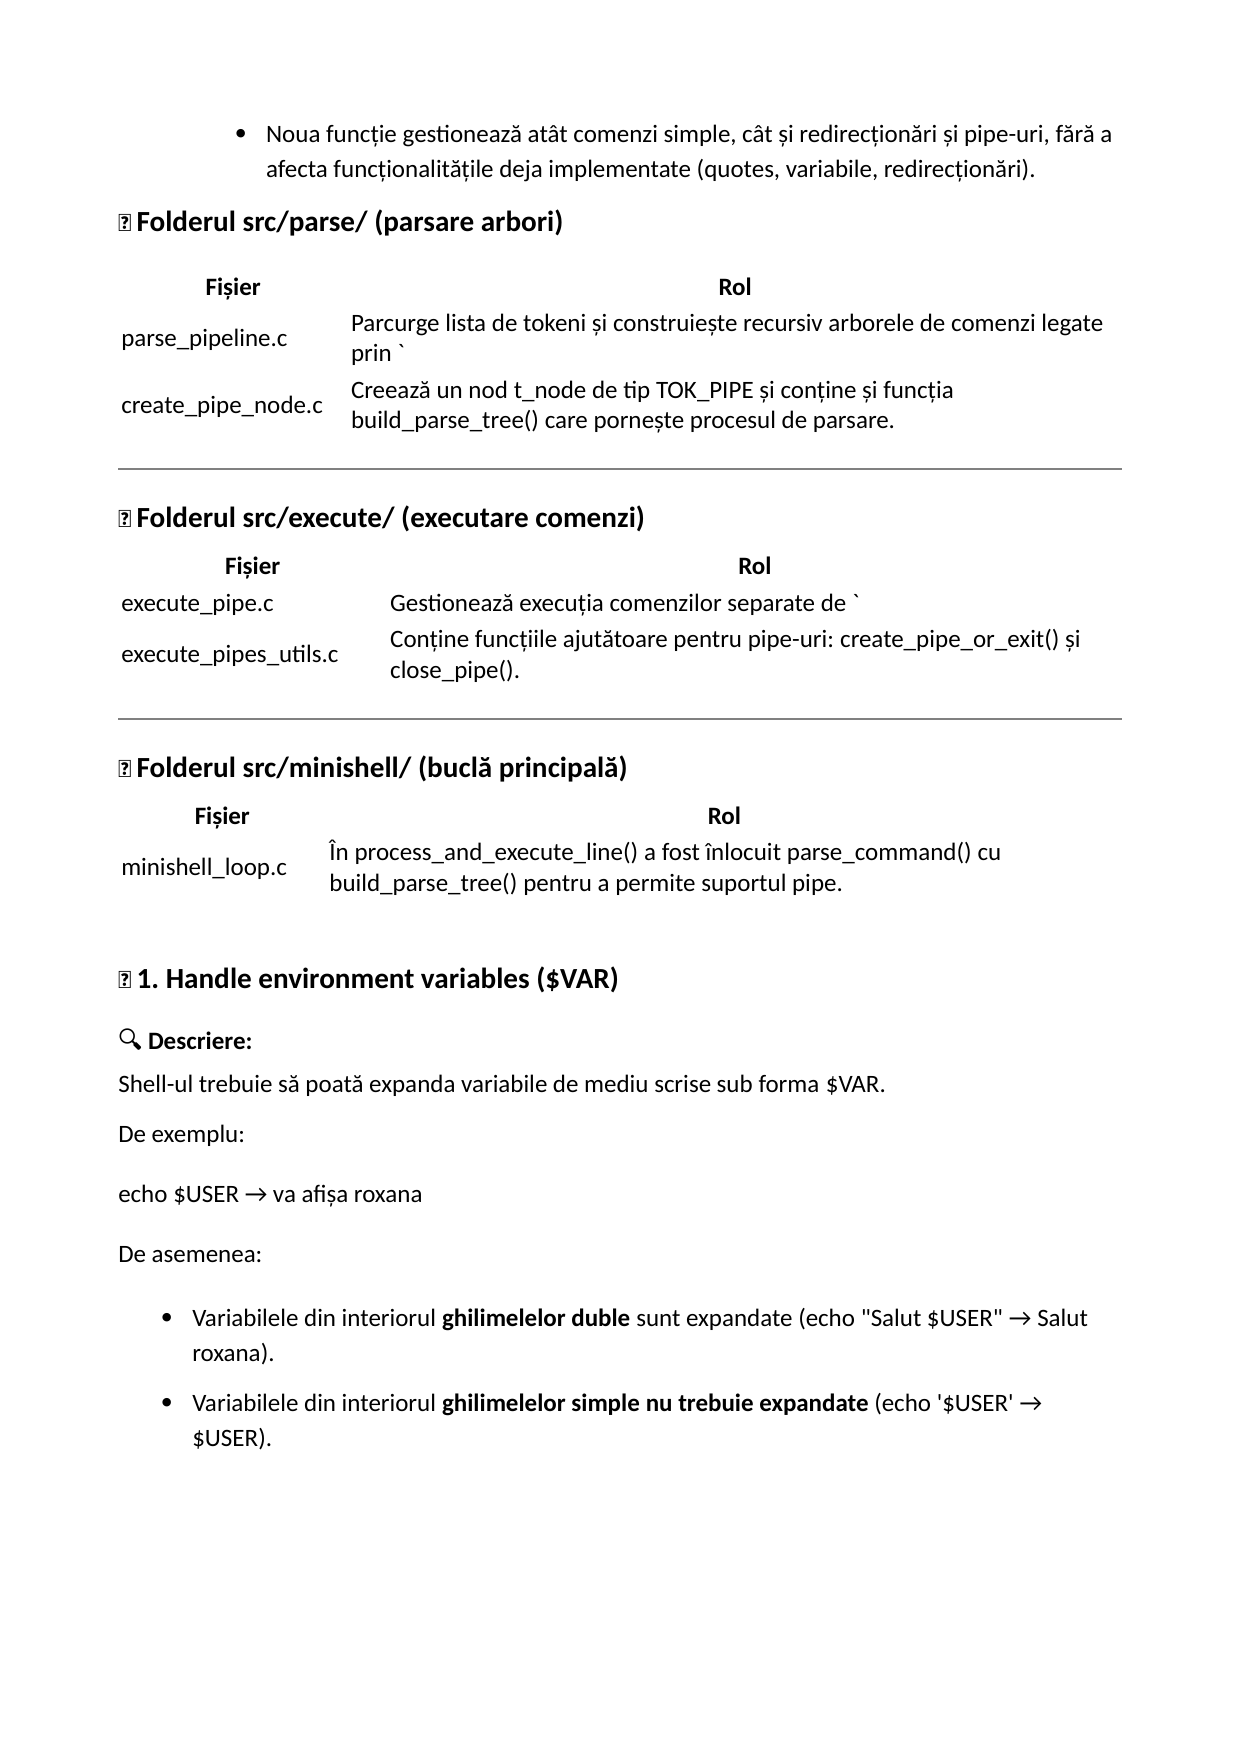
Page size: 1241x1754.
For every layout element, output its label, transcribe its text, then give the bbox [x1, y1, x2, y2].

list Noua funcție gestionează atât comenzi simple, cât și redirecționări și pipe-uri, fără a afecta funcționalitățile deja implementate (quotes, variabile, redirecționări). [236, 118, 1122, 184]
text Shell-ul trebuie să poată expanda variabile de mediu scrise sub forma $VAR. [118, 1068, 1122, 1099]
text echo $USER → va afișa roxana [118, 1178, 1122, 1208]
subtitle 🔍 Descriere: [118, 1025, 1122, 1056]
table_cell execute_pipes_utils.c [118, 620, 387, 687]
list Variabilele din interiorul ghilimelelor simple nu trebuie expandate (echo '$USER' → $USER). [162, 1387, 1122, 1452]
table_header Rol [387, 548, 1122, 584]
subtitle 📂 Folderul src/parse/ (parsare arbori) [118, 203, 1122, 238]
table_cell parse_pipeline.c [118, 304, 348, 371]
text De asemenea: [118, 1238, 1122, 1268]
text De exemplu: [118, 1118, 1122, 1148]
table_cell create_pipe_node.c [118, 371, 348, 438]
table_header Fișier [118, 548, 387, 584]
table_cell Gestionează execuția comenzilor separate de ` [387, 584, 1122, 620]
table_cell Creează un nod t_node de tip TOK_PIPE și conține și funcția build_parse_tree() care pornește procesul de parsare. [348, 371, 1122, 438]
table_cell Parcurge lista de tokeni și construiește recursiv arborele de comenzi legate prin ` [348, 304, 1122, 371]
subtitle 📂 Folderul src/minishell/ (buclă principală) [118, 749, 1122, 784]
table_header Fișier [118, 268, 348, 304]
table_cell Conține funcțiile ajutătoare pentru pipe-uri: create_pipe_or_exit() și close_pipe(). [387, 620, 1122, 687]
table_cell În process_and_execute_line() a fost înlocuit parse_command() cu build_parse_tree() pentru a permite suportul pipe. [326, 833, 1122, 900]
table_header Fișier [118, 797, 326, 833]
table_cell execute_pipe.c [118, 584, 387, 620]
table_cell minishell_loop.c [118, 833, 326, 900]
subtitle ✅ 1. Handle environment variables ($VAR) [118, 960, 1122, 996]
table_header Rol [326, 797, 1122, 833]
table_header Rol [348, 268, 1122, 304]
list Variabilele din interiorul ghilimelelor duble sunt expandate (echo "Salut $USER" → Salut roxana). [162, 1302, 1122, 1368]
subtitle 📂 Folderul src/execute/ (executare comenzi) [118, 499, 1122, 535]
